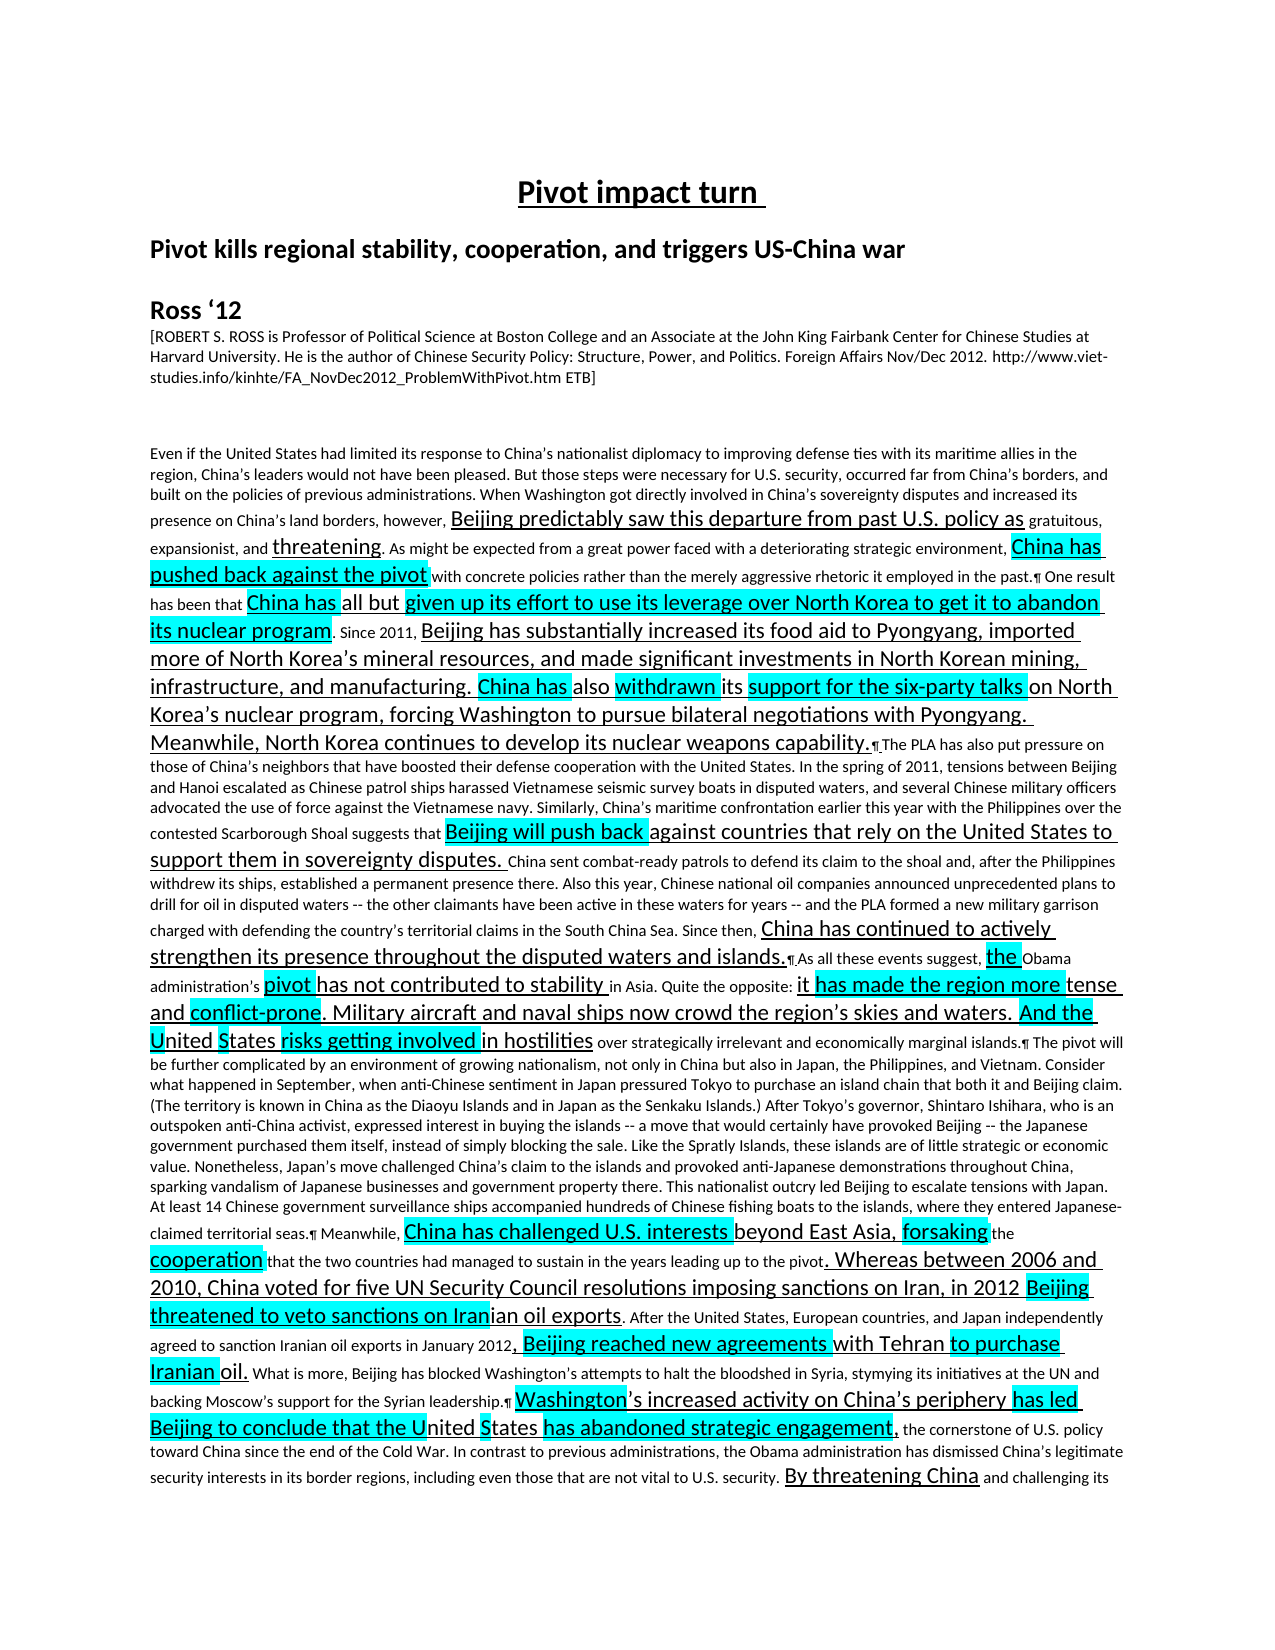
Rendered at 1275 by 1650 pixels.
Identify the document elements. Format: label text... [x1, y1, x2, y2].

subtitle Pivot kills regional stability, cooperation, and triggers US-China war [150, 232, 1125, 265]
text Ross ‘12 [150, 293, 1125, 326]
text [ROBERT S. ROSS is Professor of Political Science at Boston College and an Associate at the John King Fairbank Center for Chinese Studies at Harvard University. He is the author of Chinese Security Policy: Structure, Power, and Politics. Foreign Affairs Nov/Dec 2012. http://www.viet-studies.info/kinhte/FA_NovDec2012_ProblemWithPivot.htm ETB] [150, 326, 1125, 387]
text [150, 443, 1125, 1489]
subtitle Pivot impact turn [150, 171, 1125, 212]
